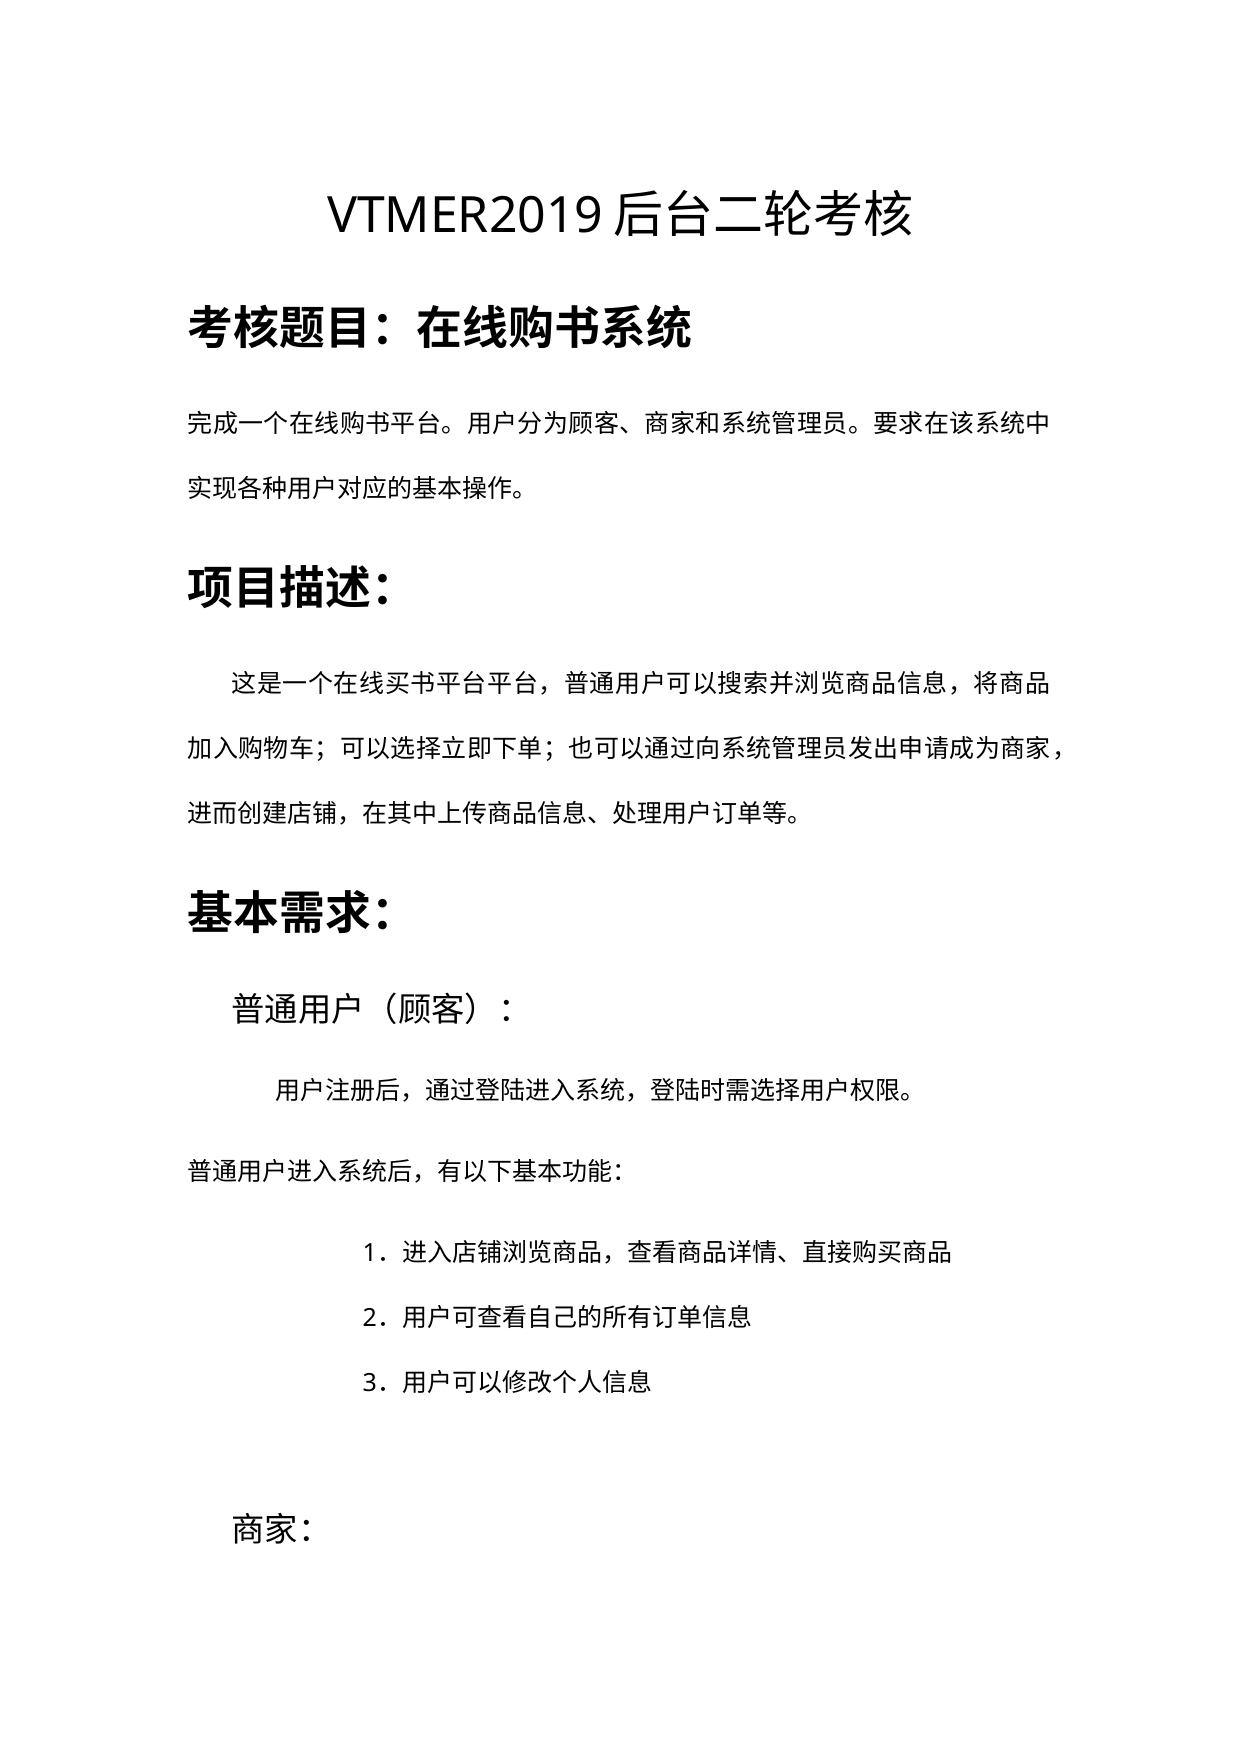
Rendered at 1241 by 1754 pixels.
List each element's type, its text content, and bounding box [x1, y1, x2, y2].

text 普通用户进入系统后，有以下基本功能： [187, 1137, 1053, 1202]
text 考核题目：在线购书系统 [187, 276, 1053, 373]
text 用户注册后，通过登陆进入系统，登陆时需选择用户权限。 [231, 1056, 1053, 1121]
list 用户可查看自己的所有订单信息 [319, 1283, 1053, 1348]
text 完成一个在线购书平台。用户分为顾客、商家和系统管理员。要求在该系统中实现各种用户对应的基本操作。 [187, 389, 1053, 519]
text 这是一个在线买书平台平台，普通用户可以搜索并浏览商品信息，将商品加入购物车；可以选择立即下单；也可以通过向系统管理员发出申请成为商家，进而创建店铺，在其中上传商品信息、处理用户订单等。 [187, 649, 1053, 844]
list 用户可以修改个人信息 [319, 1348, 1053, 1413]
text 商家： [187, 1494, 1053, 1559]
list 进入店铺浏览商品，查看商品详情、直接购买商品 [319, 1218, 1053, 1283]
text VTMER2019后台二轮考核 [187, 162, 1053, 259]
text 普通用户（顾客）： [187, 974, 1053, 1039]
text 项目描述： [187, 536, 1053, 633]
text 基本需求： [187, 861, 1053, 958]
